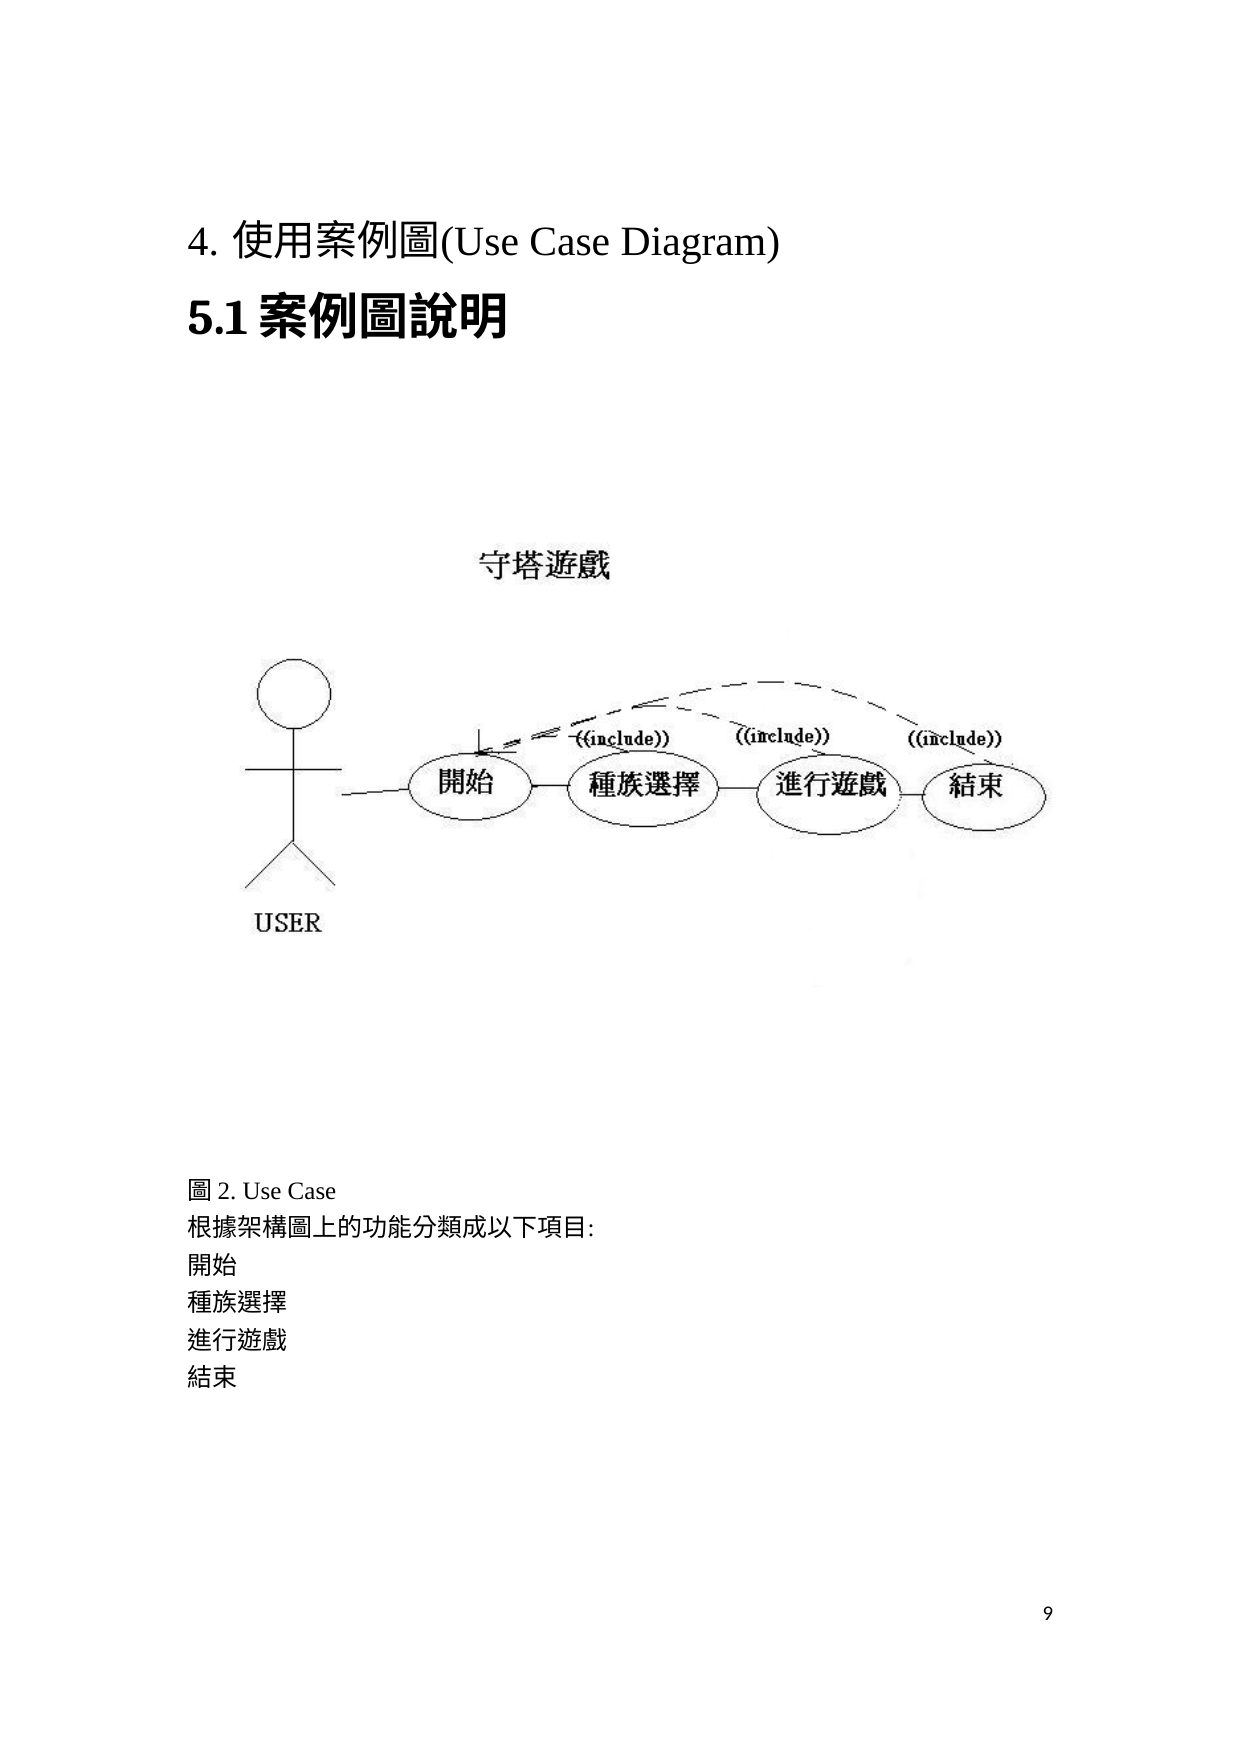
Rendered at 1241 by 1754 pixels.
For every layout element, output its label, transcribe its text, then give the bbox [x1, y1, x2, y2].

text 圖2. Use Case [187, 1170, 1053, 1207]
text 結束 [187, 1357, 1053, 1395]
subtitle 5.1案例圖說明 [187, 275, 1053, 350]
text 根據架構圖上的功能分類成以下項目: [187, 1207, 1053, 1245]
text 進行遊戲 [187, 1320, 1053, 1357]
text 開始 [187, 1245, 1053, 1282]
list 使用案例圖(Use Case Diagram) [187, 200, 1053, 275]
picture [187, 532, 1053, 1161]
text 種族選擇 [187, 1282, 1053, 1320]
